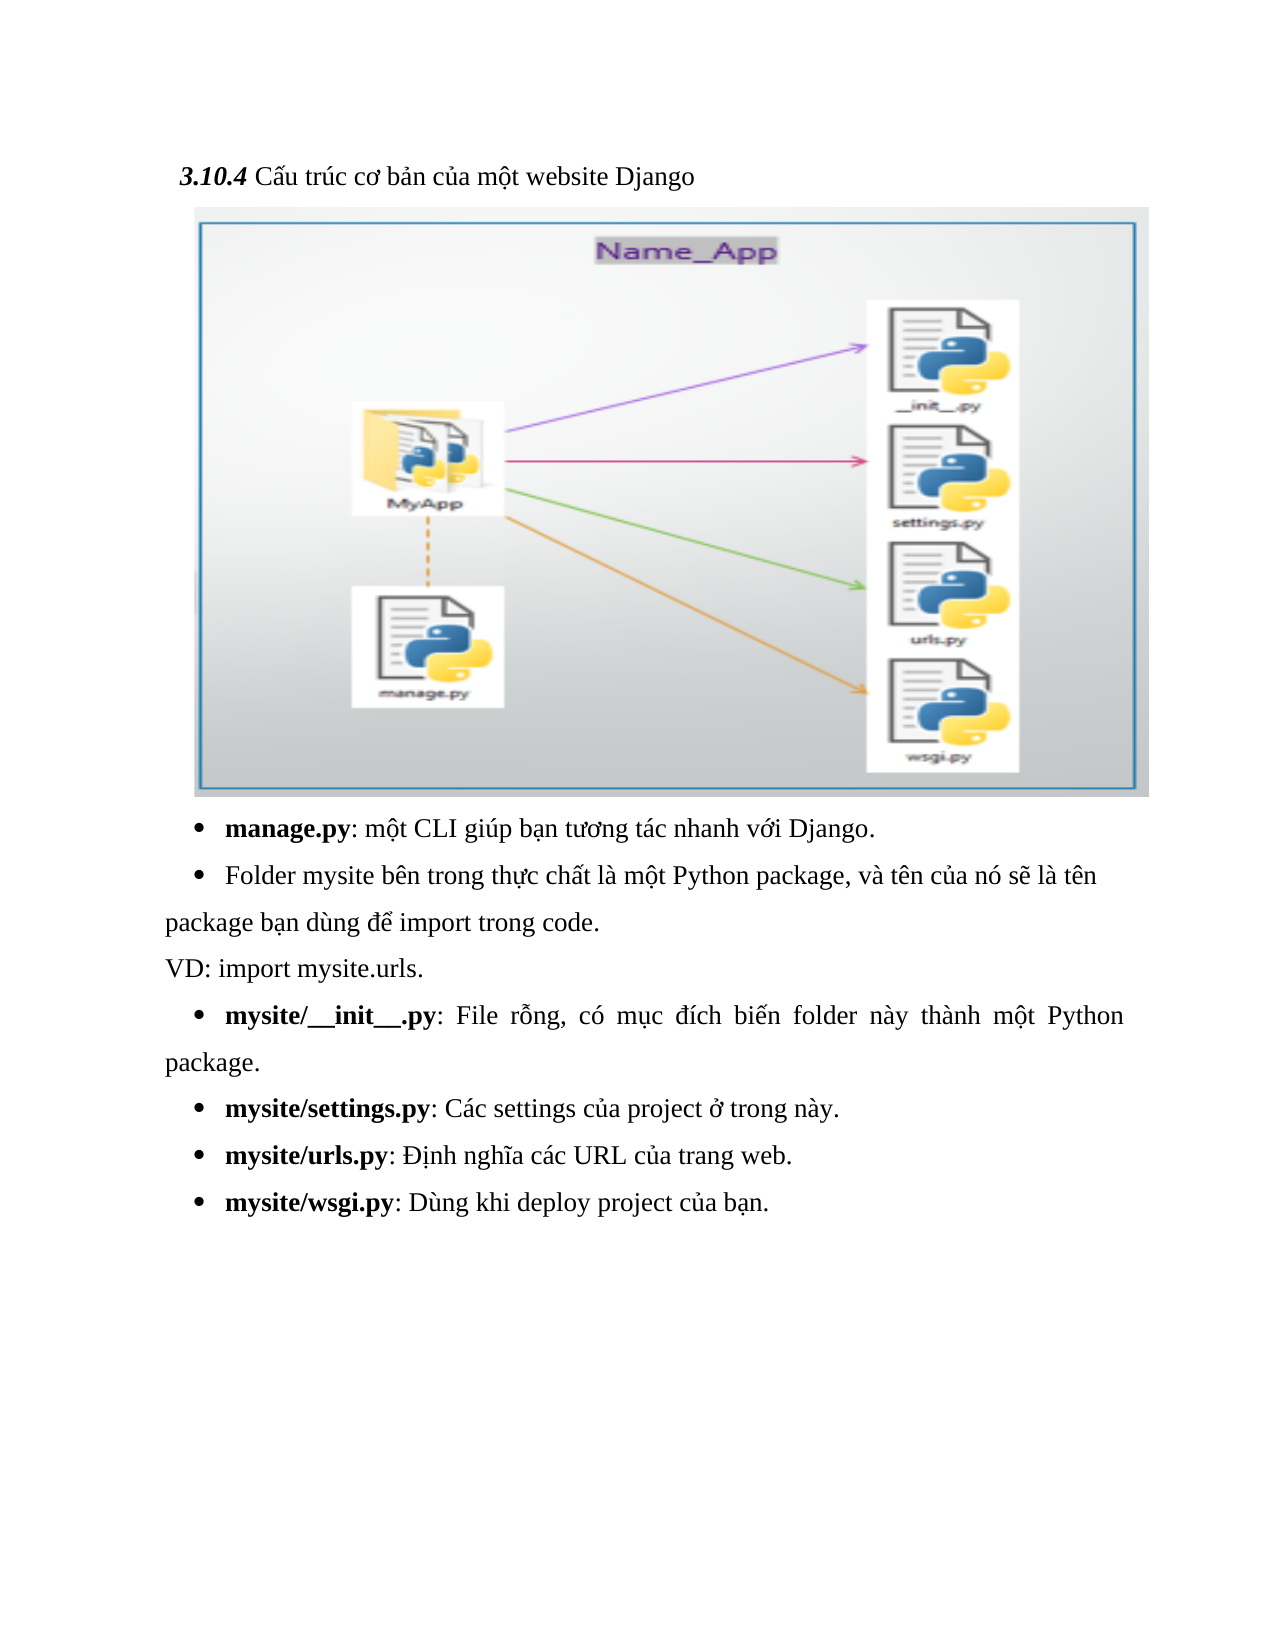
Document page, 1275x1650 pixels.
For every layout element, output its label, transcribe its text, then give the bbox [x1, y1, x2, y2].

list Folder mysite bên trong thực chất là một Python package, và tên của nó sẽ là tên package bạn dùng để import trong code. VD: import mysite.urls. [165, 859, 1125, 984]
picture [194, 207, 1149, 797]
list manage.py: một CLI giúp bạn tương tác nhanh với Django. [165, 812, 1125, 843]
list mysite/urls.py: Định nghĩa các URL của trang web. [165, 1139, 1125, 1171]
list Cấu trúc cơ bản của một website Django [179, 160, 1125, 192]
list mysite/settings.py: Các settings của project ở trong này. [165, 1093, 1125, 1124]
list mysite/__init__.py: File rỗng, có mục đích biến folder này thành một Python package. [165, 999, 1125, 1077]
list mysite/wsgi.py: Dùng khi deploy project của bạn. [165, 1186, 1125, 1218]
